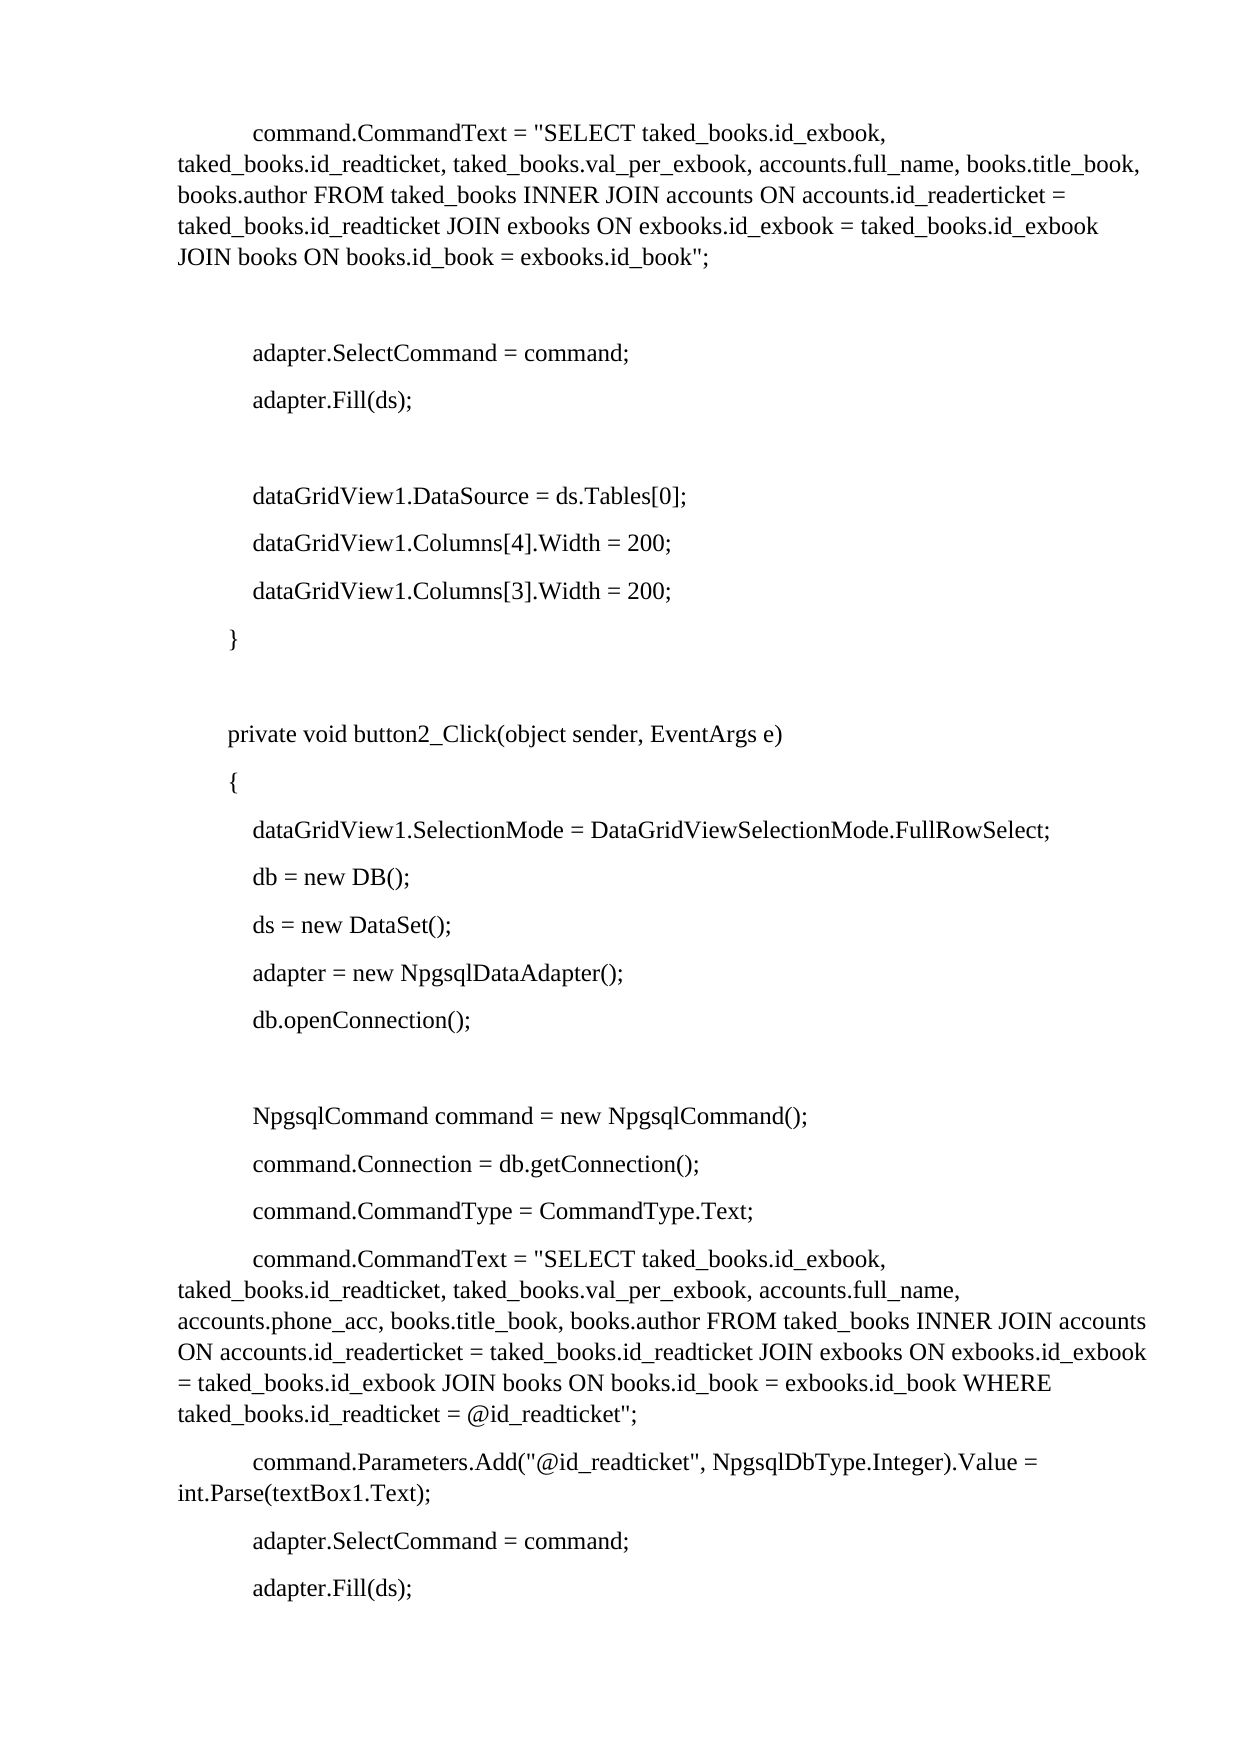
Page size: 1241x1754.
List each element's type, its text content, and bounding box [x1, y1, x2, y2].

text dataGridView1.Columns[3].Width = 200; [177, 576, 1152, 605]
text ds = new DataSet(); [177, 910, 1152, 939]
text private void button2_Click(object sender, EventArgs e) [177, 719, 1152, 748]
text dataGridView1.DataSource = ds.Tables[0]; [177, 481, 1152, 509]
text db = new DB(); [177, 862, 1152, 891]
text command.Parameters.Add("@id_readticket", NpgsqlDbType.Integer).Value = int.Parse(textBox1.Text); [177, 1447, 1152, 1507]
text command.CommandType = CommandType.Text; [177, 1196, 1152, 1225]
text adapter = new NpgsqlDataAdapter(); [177, 958, 1152, 987]
text adapter.SelectCommand = command; [177, 1526, 1152, 1554]
text dataGridView1.Columns[4].Width = 200; [177, 528, 1152, 557]
text adapter.SelectCommand = command; [177, 338, 1152, 366]
text NpgsqlCommand command = new NpgsqlCommand(); [177, 1101, 1152, 1130]
text command.CommandText = "SELECT taked_books.id_exbook, taked_books.id_readticket, taked_books.val_per_exbook, accounts.full_name, accounts.phone_acc, books.title_book, books.author FROM taked_books INNER JOIN accounts ON accounts.id_readerticket = taked_books.id_readticket JOIN exbooks ON exbooks.id_exbook = taked_books.id_exbook JOIN books ON books.id_book = exbooks.id_book WHERE taked_books.id_readticket = @id_readticket"; [177, 1244, 1152, 1428]
text db.openConnection(); [177, 1006, 1152, 1034]
text adapter.Fill(ds); [177, 1573, 1152, 1602]
text command.CommandText = "SELECT taked_books.id_exbook, taked_books.id_readticket, taked_books.val_per_exbook, accounts.full_name, books.title_book, books.author FROM taked_books INNER JOIN accounts ON accounts.id_readerticket = taked_books.id_readticket JOIN exbooks ON exbooks.id_exbook = taked_books.id_exbook JOIN books ON books.id_book = exbooks.id_book"; [177, 118, 1152, 271]
text } [177, 624, 1152, 653]
text command.Connection = db.getConnection(); [177, 1149, 1152, 1177]
text { [177, 767, 1152, 796]
text adapter.Fill(ds); [177, 385, 1152, 414]
text dataGridView1.SelectionMode = DataGridViewSelectionMode.FullRowSelect; [177, 815, 1152, 843]
